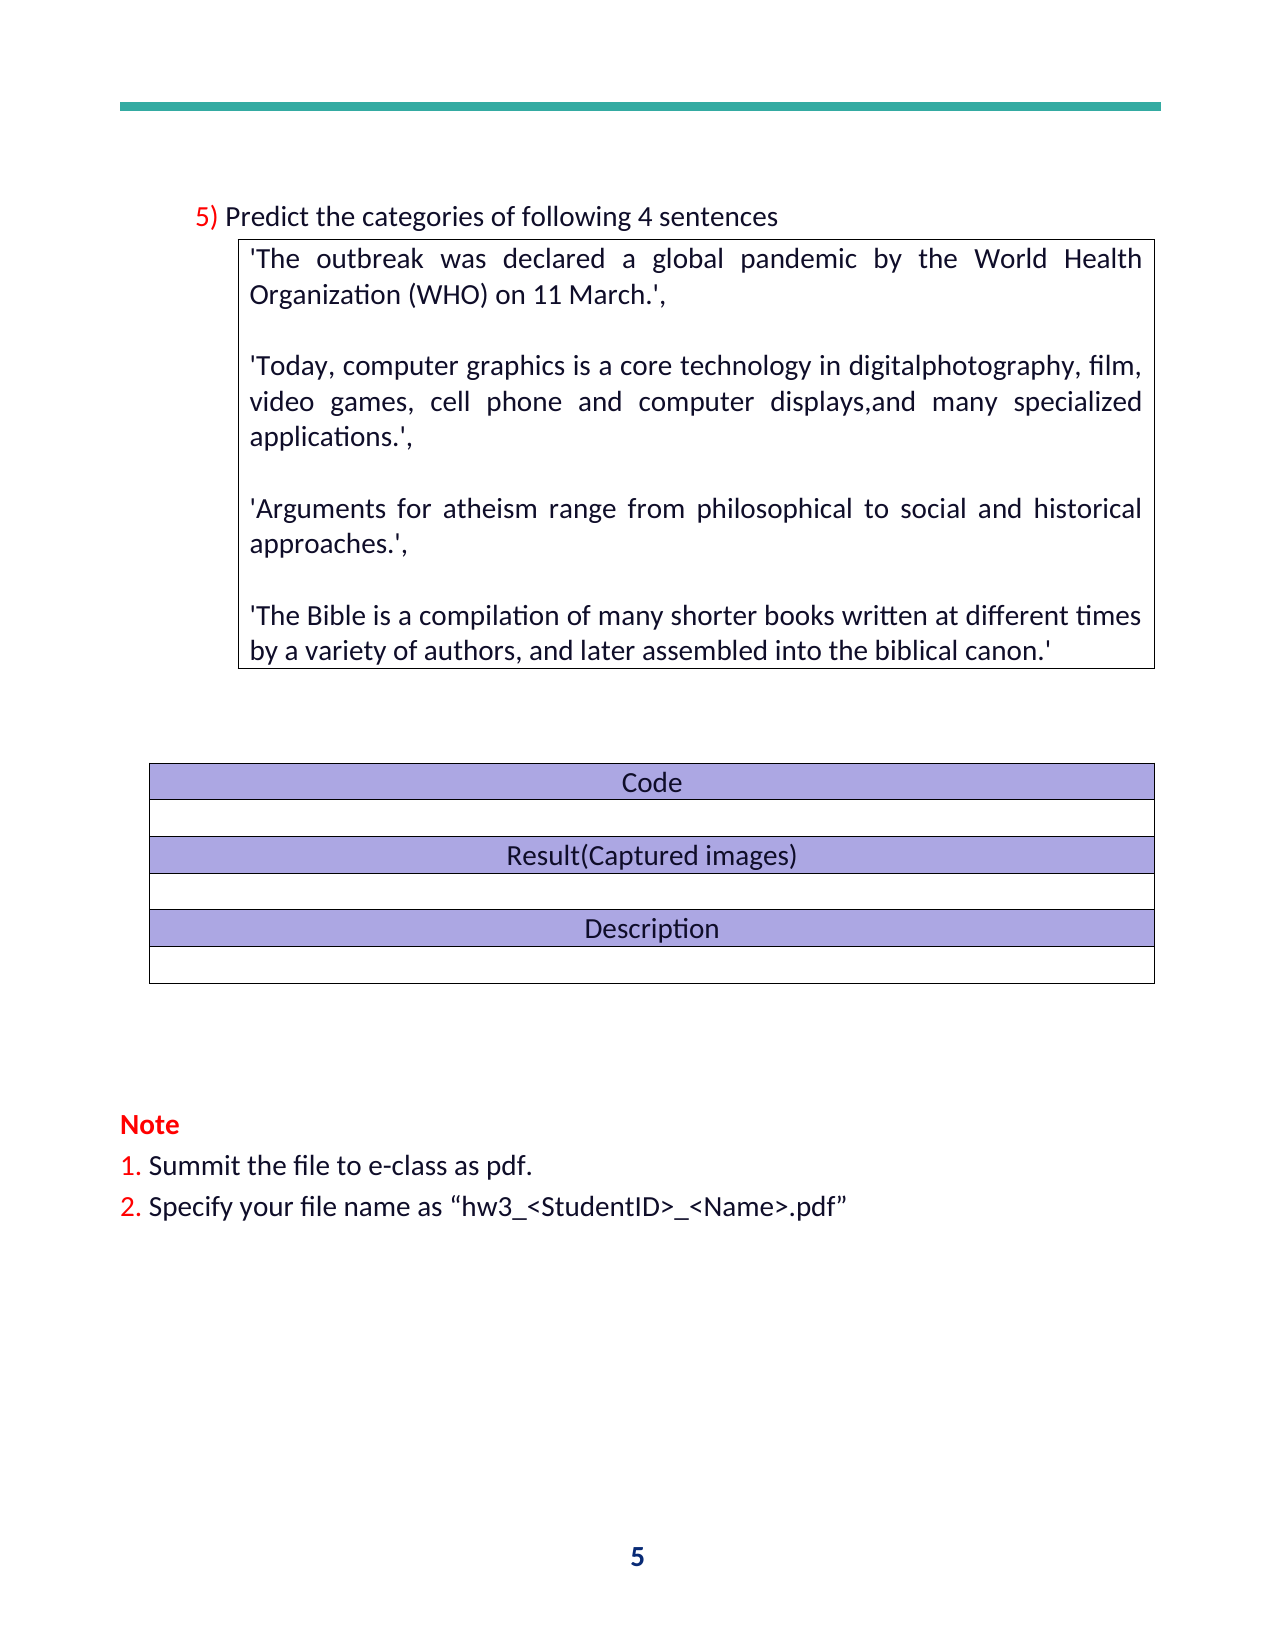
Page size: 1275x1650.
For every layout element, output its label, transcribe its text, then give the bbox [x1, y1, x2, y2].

text 5) Predict the categories of following 4 sentences [120, 198, 1155, 234]
table_header Code [150, 764, 1154, 799]
text 2. Specify your file name as “hw3_<StudentID>_<Name>.pdf” [120, 1188, 1155, 1224]
text Note [120, 1106, 1155, 1142]
table_cell [150, 947, 1154, 983]
table_cell [150, 874, 1154, 909]
text 1. Summit the file to e-class as pdf. [120, 1147, 1155, 1183]
table_cell Result(Captured images) [150, 837, 1154, 873]
table_cell Description [150, 910, 1154, 946]
table_header 'The outbreak was declared a global pandemic by the World Health Organization (WHO) on 11 March.', 'Today, computer graphics is a core technology in digitalphotography, film, video games, cell phone and computer displays,and many specialized applications.', 'Arguments for atheism range from philosophical to social and historical approaches.', 'The Bible is a compilation of many shorter books written at different times by a variety of authors, and later assembled into the biblical canon.' [239, 240, 1154, 668]
table_cell [150, 800, 1154, 836]
